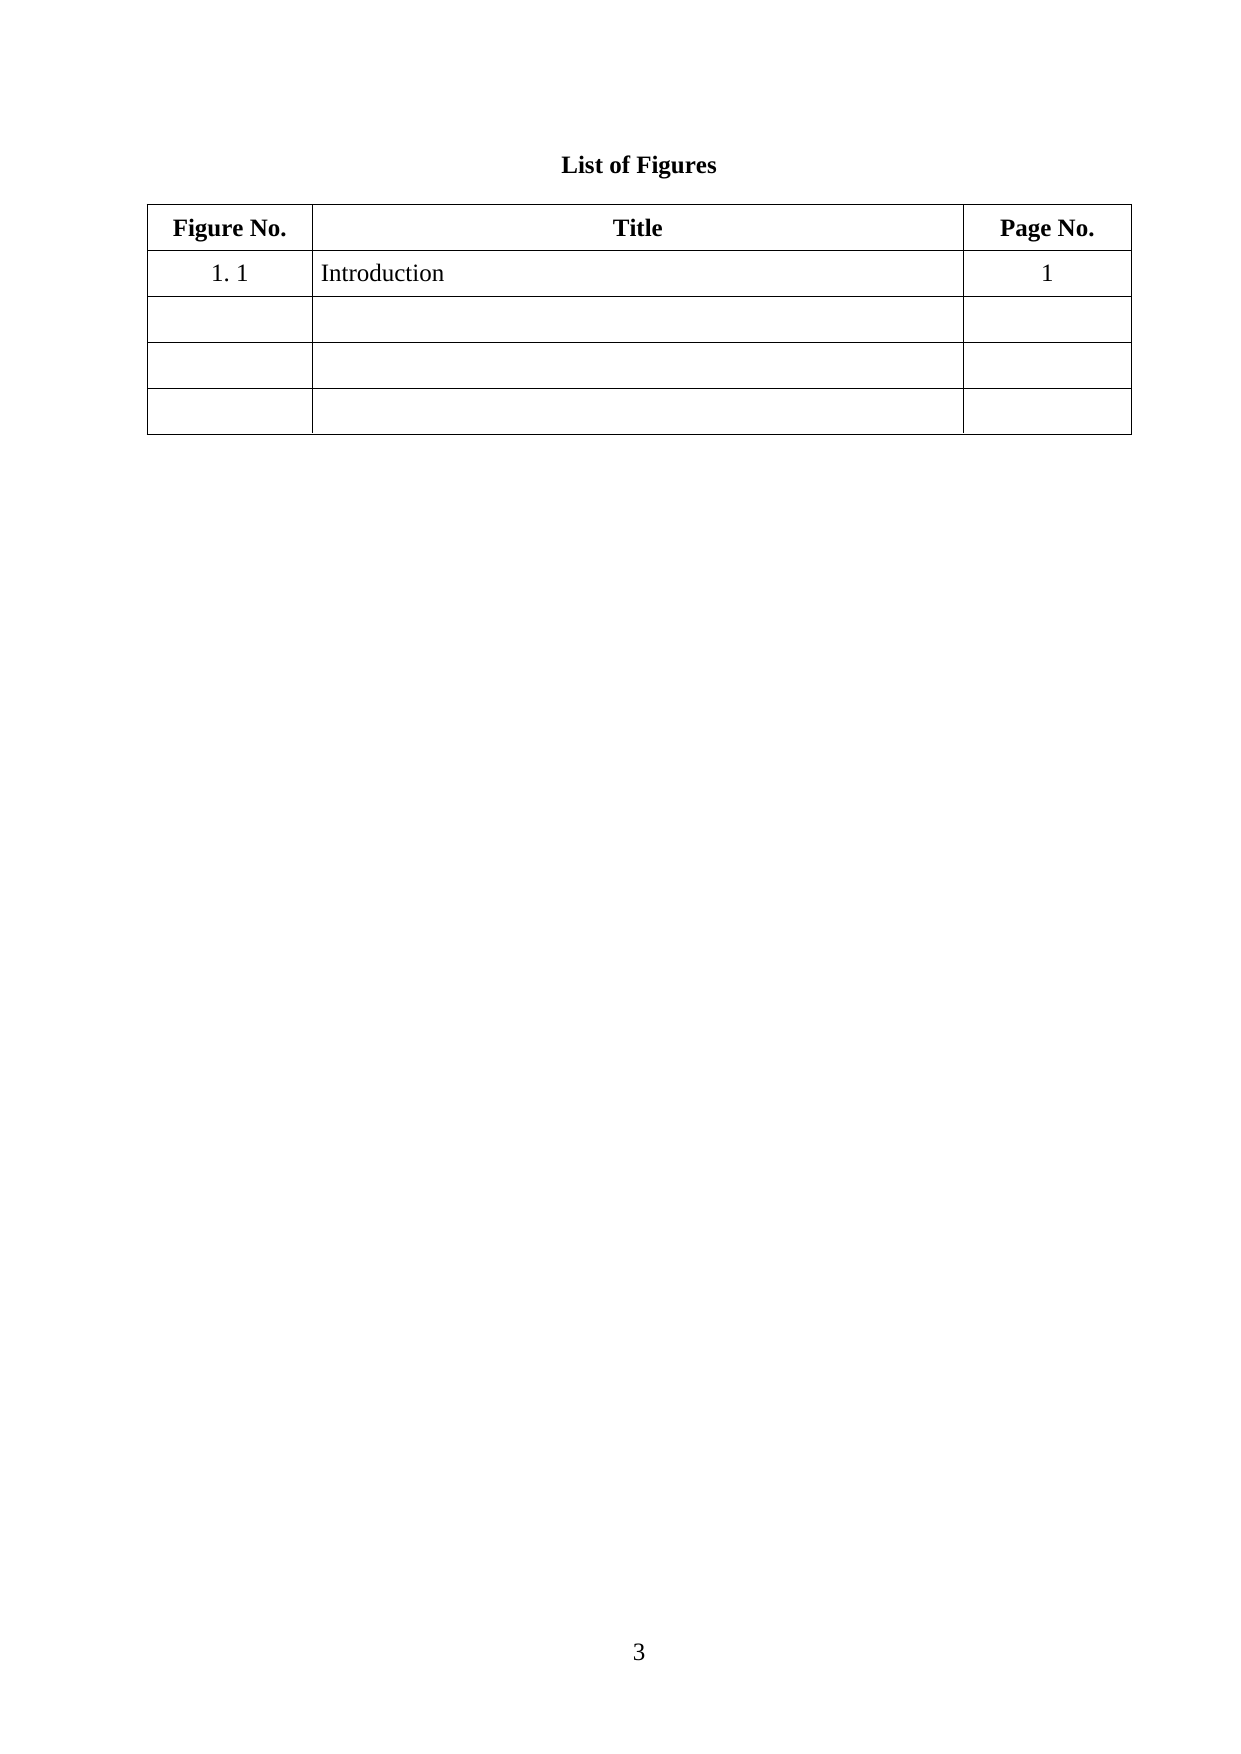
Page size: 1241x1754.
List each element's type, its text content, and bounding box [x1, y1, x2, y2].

text List of Figures [188, 150, 1090, 179]
table_header Title [313, 205, 963, 250]
table_cell [148, 343, 312, 387]
table_cell [313, 389, 963, 433]
table_cell 1 [964, 251, 1131, 296]
table_cell [964, 389, 1131, 433]
table_cell [313, 343, 963, 387]
table_cell [148, 297, 312, 342]
table_header Page No. [964, 205, 1131, 250]
table_cell 1. 1 [148, 251, 312, 296]
table_cell [313, 297, 963, 342]
table_cell [148, 389, 312, 433]
table_header Figure No. [148, 205, 312, 250]
table_cell [964, 343, 1131, 387]
table_cell [964, 297, 1131, 342]
table_cell Introduction [313, 251, 963, 296]
